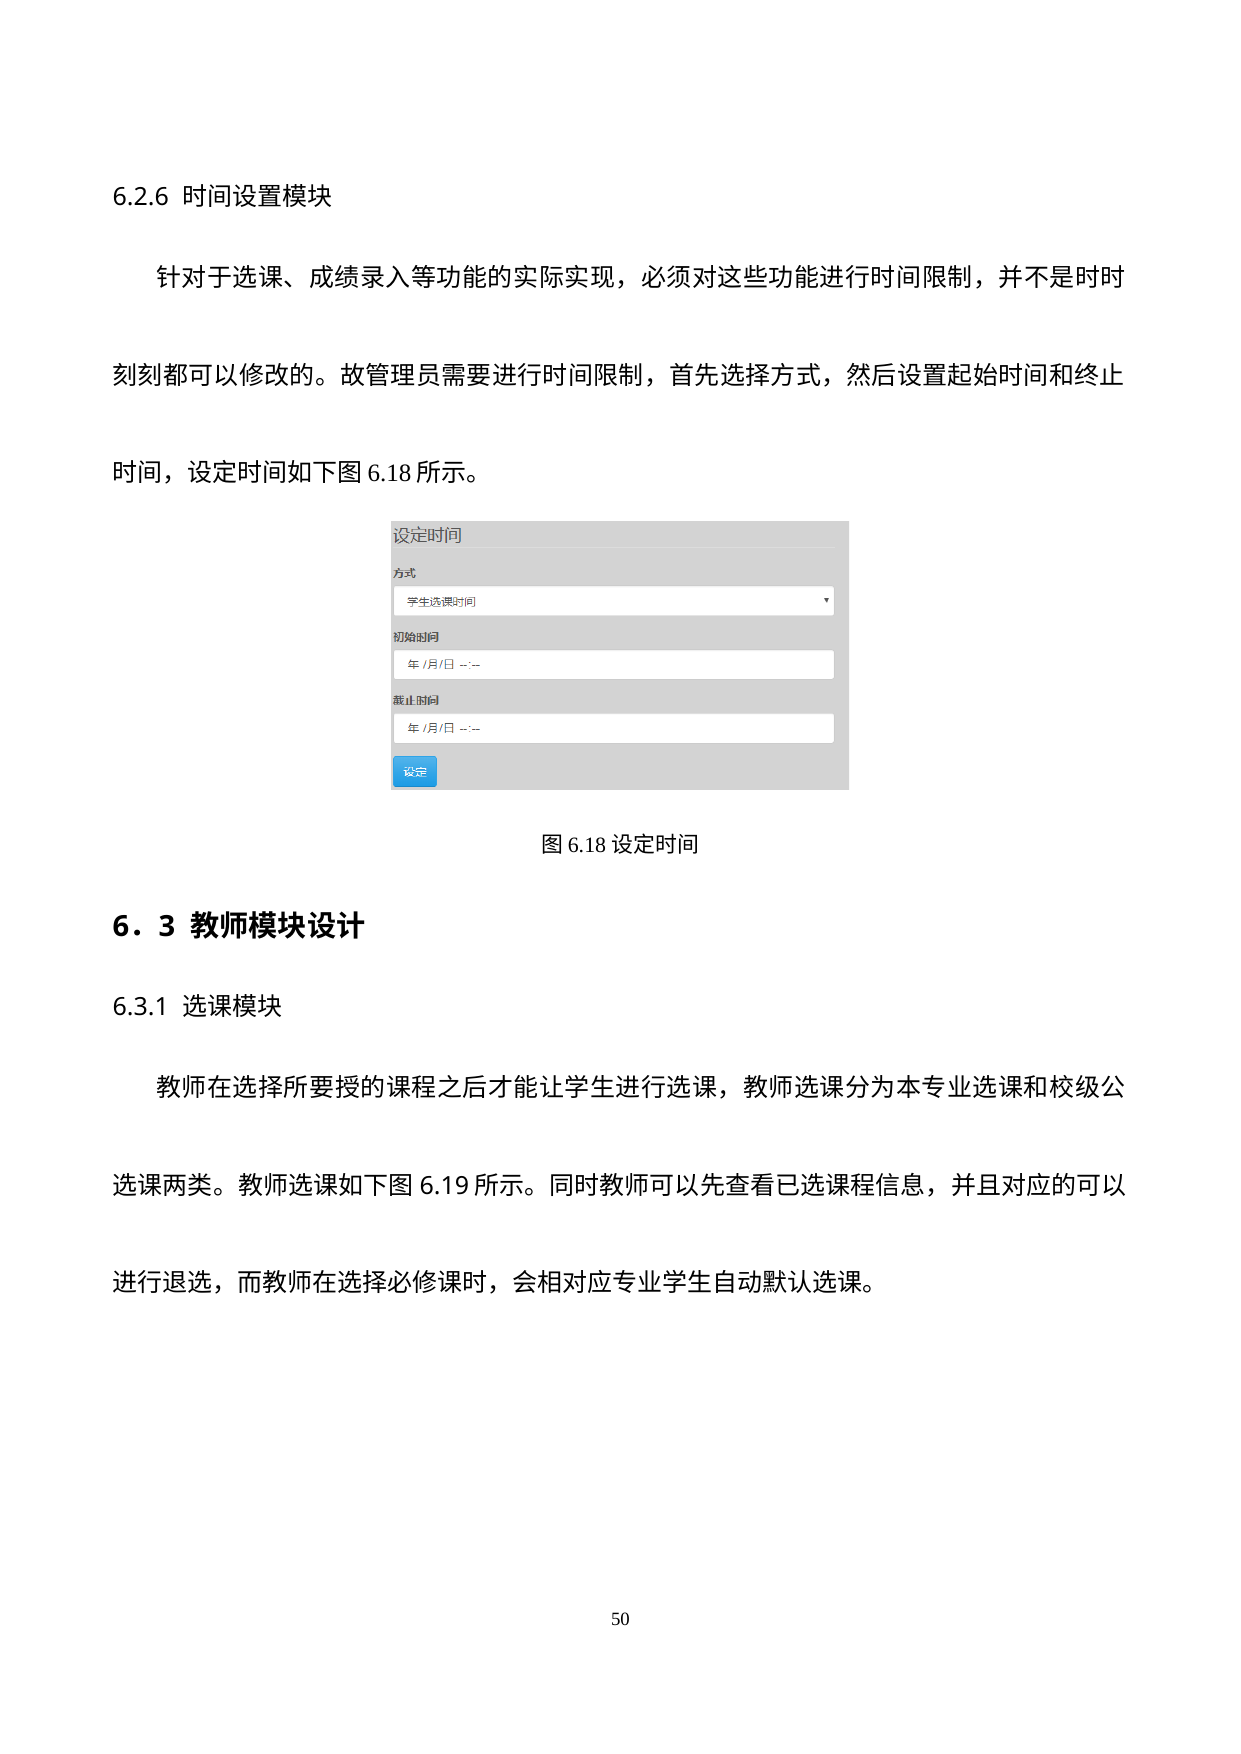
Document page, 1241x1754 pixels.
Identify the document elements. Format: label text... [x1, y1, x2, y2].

text 图6.18 设定时间 [112, 826, 1128, 859]
picture [391, 521, 850, 790]
subtitle 6.2.6 时间设置模块 [112, 162, 1128, 227]
text 教师在选择所要授的课程之后才能让学生进行选课，教师选课分为本专业选课和校级公选课两类。教师选课如下图6.19所示。同时教师可以先查看已选课程信息，并且对应的可以进行退选，而教师在选择必修课时，会相对应专业学生自动默认选课。 [112, 1053, 1128, 1313]
subtitle 6.3.1 选课模块 [112, 972, 1128, 1037]
subtitle 6．3 教师模块设计 [112, 891, 1128, 956]
text 针对于选课、成绩录入等功能的实际实现，必须对这些功能进行时间限制，并不是时时刻刻都可以修改的。故管理员需要进行时间限制，首先选择方式，然后设置起始时间和终止时间，设定时间如下图6.18所示。 [112, 243, 1128, 503]
